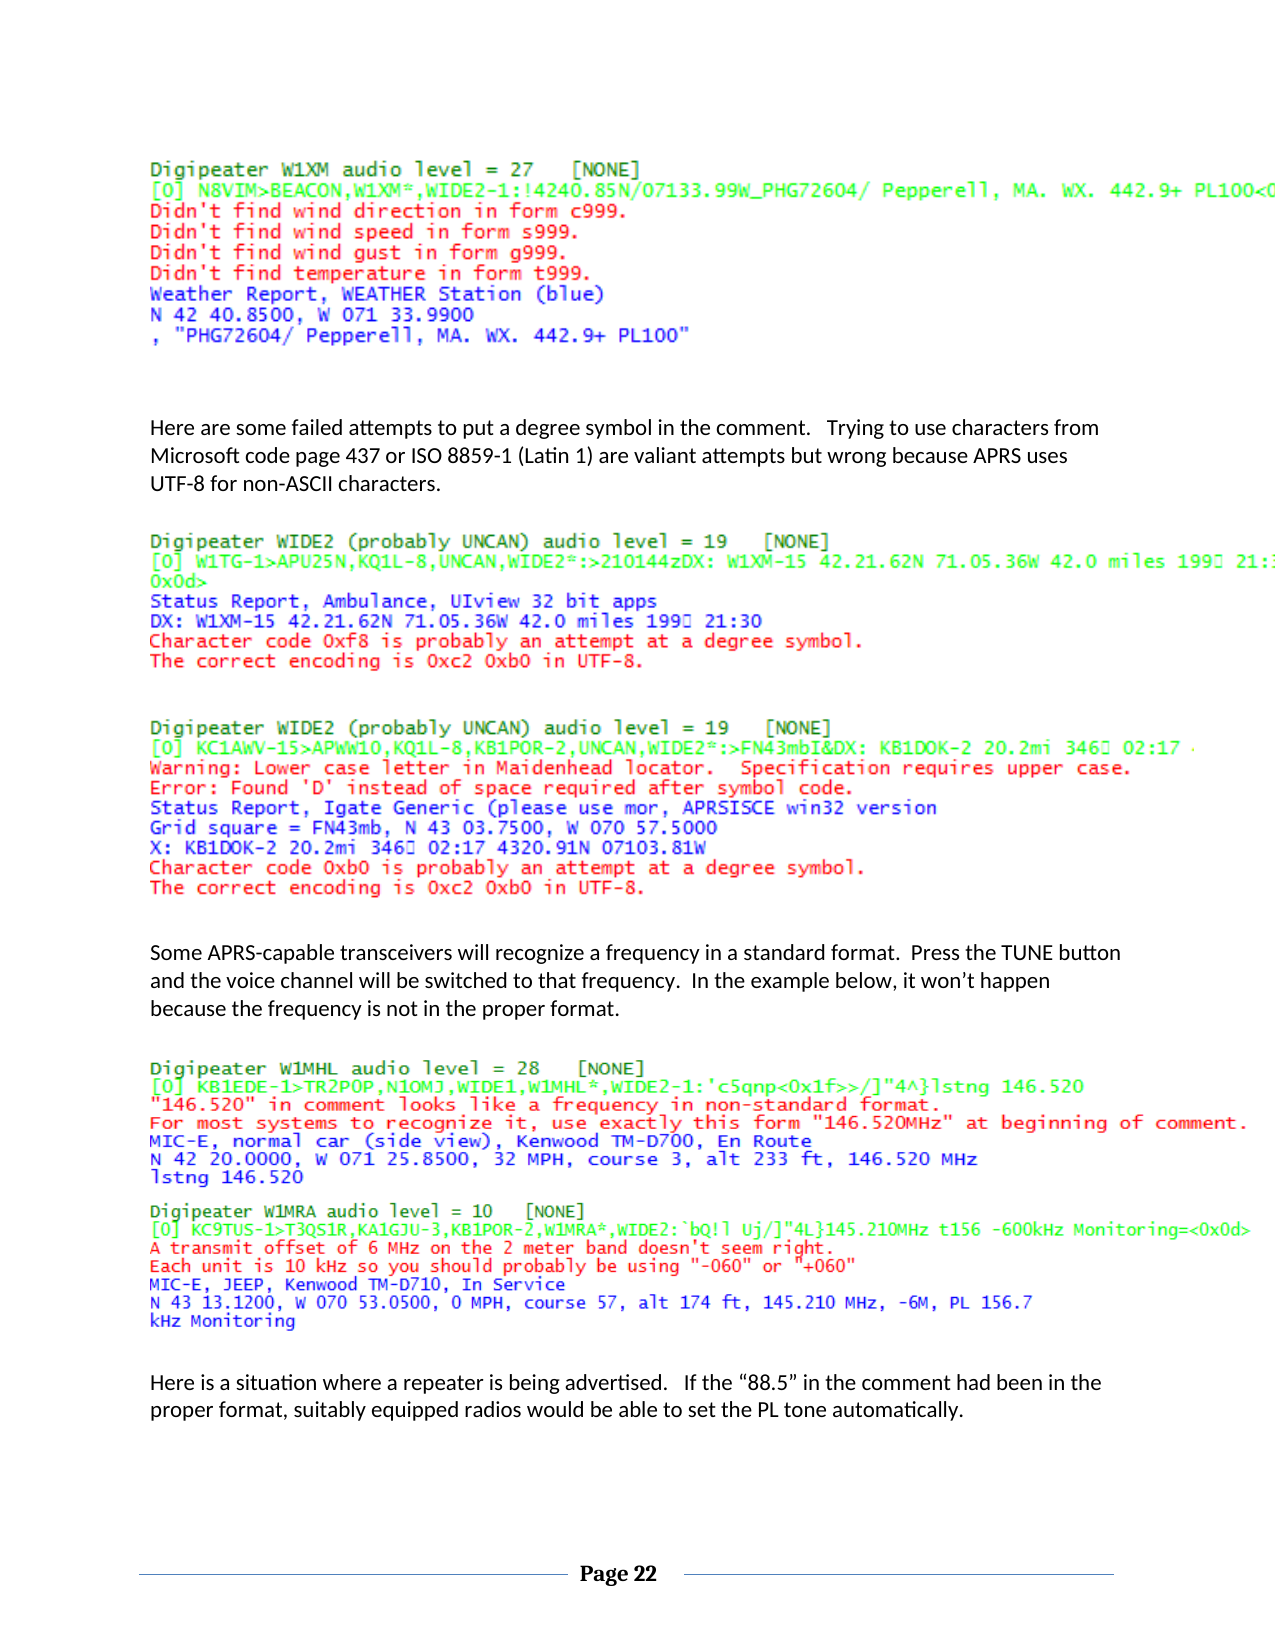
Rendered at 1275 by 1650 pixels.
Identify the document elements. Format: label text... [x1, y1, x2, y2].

picture [150, 708, 1194, 911]
text Some APRS-capable transceivers will recognize a frequency in a standard format. Press the TUNE button and the voice channel will be switched to that frequency. In the example below, it won’t happen because the frequency is not in the proper format. [150, 938, 1125, 1022]
text Here are some failed attempts to put a degree symbol in the comment. Trying to use characters from Microsoft code page 437 or ISO 8859-1 (Latin 1) are valiant attempts but wrong because APRS uses UTF-8 for non-ASCII characters. [150, 413, 1125, 498]
picture [150, 1050, 1269, 1340]
picture [150, 150, 1275, 358]
picture [150, 525, 1275, 681]
text Here is a situation where a repeater is being advertised. If the “88.5” in the comment had been in the proper format, suitably equipped radios would be able to set the PL tone automatically. [150, 1368, 1125, 1424]
